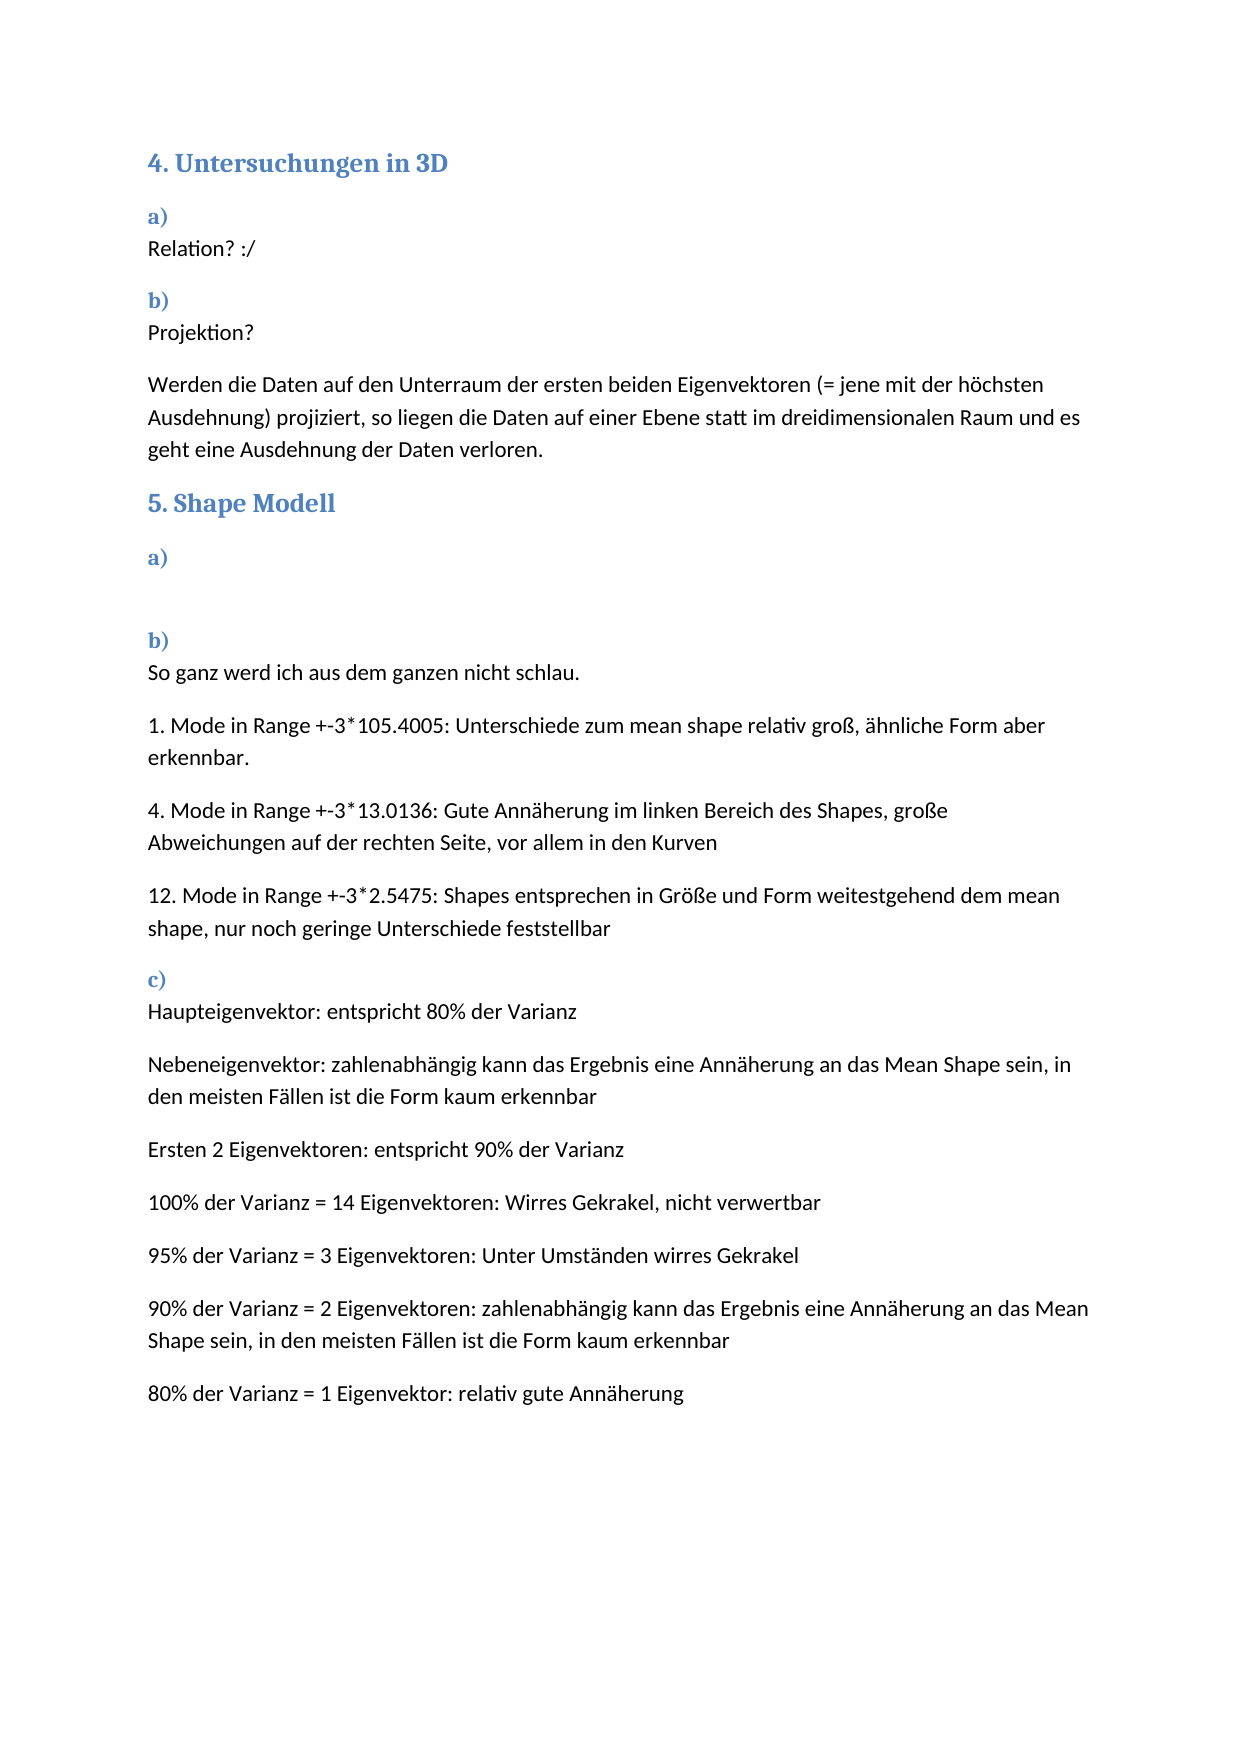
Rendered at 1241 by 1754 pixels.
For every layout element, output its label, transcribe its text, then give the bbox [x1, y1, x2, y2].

subtitle b) [148, 287, 1093, 314]
subtitle a) [148, 204, 1093, 231]
text Relation? :/ [148, 234, 1093, 262]
text Projektion? [148, 318, 1093, 346]
text 90% der Varianz = 2 Eigenvektoren: zahlenabhängig kann das Ergebnis eine Annäherung an das Mean Shape sein, in den meisten Fällen ist die Form kaum erkennbar [148, 1294, 1093, 1354]
text Ersten 2 Eigenvektoren: entspricht 90% der Varianz [148, 1135, 1093, 1163]
text Werden die Daten auf den Unterraum der ersten beiden Eigenvektoren (= jene mit der höchsten Ausdehnung) projiziert, so liegen die Daten auf einer Ebene statt im dreidimensionalen Raum und es geht eine Ausdehnung der Daten verloren. [148, 371, 1093, 463]
subtitle b) [148, 628, 1093, 654]
subtitle a) [148, 544, 1093, 571]
text 95% der Varianz = 3 Eigenvektoren: Unter Umständen wirres Gekrakel [148, 1241, 1093, 1269]
subtitle 4. Untersuchungen in 3D [148, 148, 1093, 179]
text 1. Mode in Range +-3*105.4005: Unterschiede zum mean shape relativ groß, ähnliche Form aber erkennbar. [148, 711, 1093, 771]
text Haupteigenvektor: entspricht 80% der Varianz [148, 997, 1093, 1025]
text 12. Mode in Range +-3*2.5475: Shapes entsprechen in Größe und Form weitestgehend dem mean shape, nur noch geringe Unterschiede feststellbar [148, 881, 1093, 942]
text Nebeneigenvektor: zahlenabhängig kann das Ergebnis eine Annäherung an das Mean Shape sein, in den meisten Fällen ist die Form kaum erkennbar [148, 1050, 1093, 1110]
subtitle 5. Shape Modell [148, 488, 1093, 519]
text So ganz werd ich aus dem ganzen nicht schlau. [148, 658, 1093, 686]
text 4. Mode in Range +-3*13.0136: Gute Annäherung im linken Bereich des Shapes, große Abweichungen auf der rechten Seite, vor allem in den Kurven [148, 796, 1093, 856]
subtitle c) [148, 967, 1093, 993]
text 80% der Varianz = 1 Eigenvektor: relativ gute Annäherung [148, 1379, 1093, 1407]
text 100% der Varianz = 14 Eigenvektoren: Wirres Gekrakel, nicht verwertbar [148, 1188, 1093, 1216]
